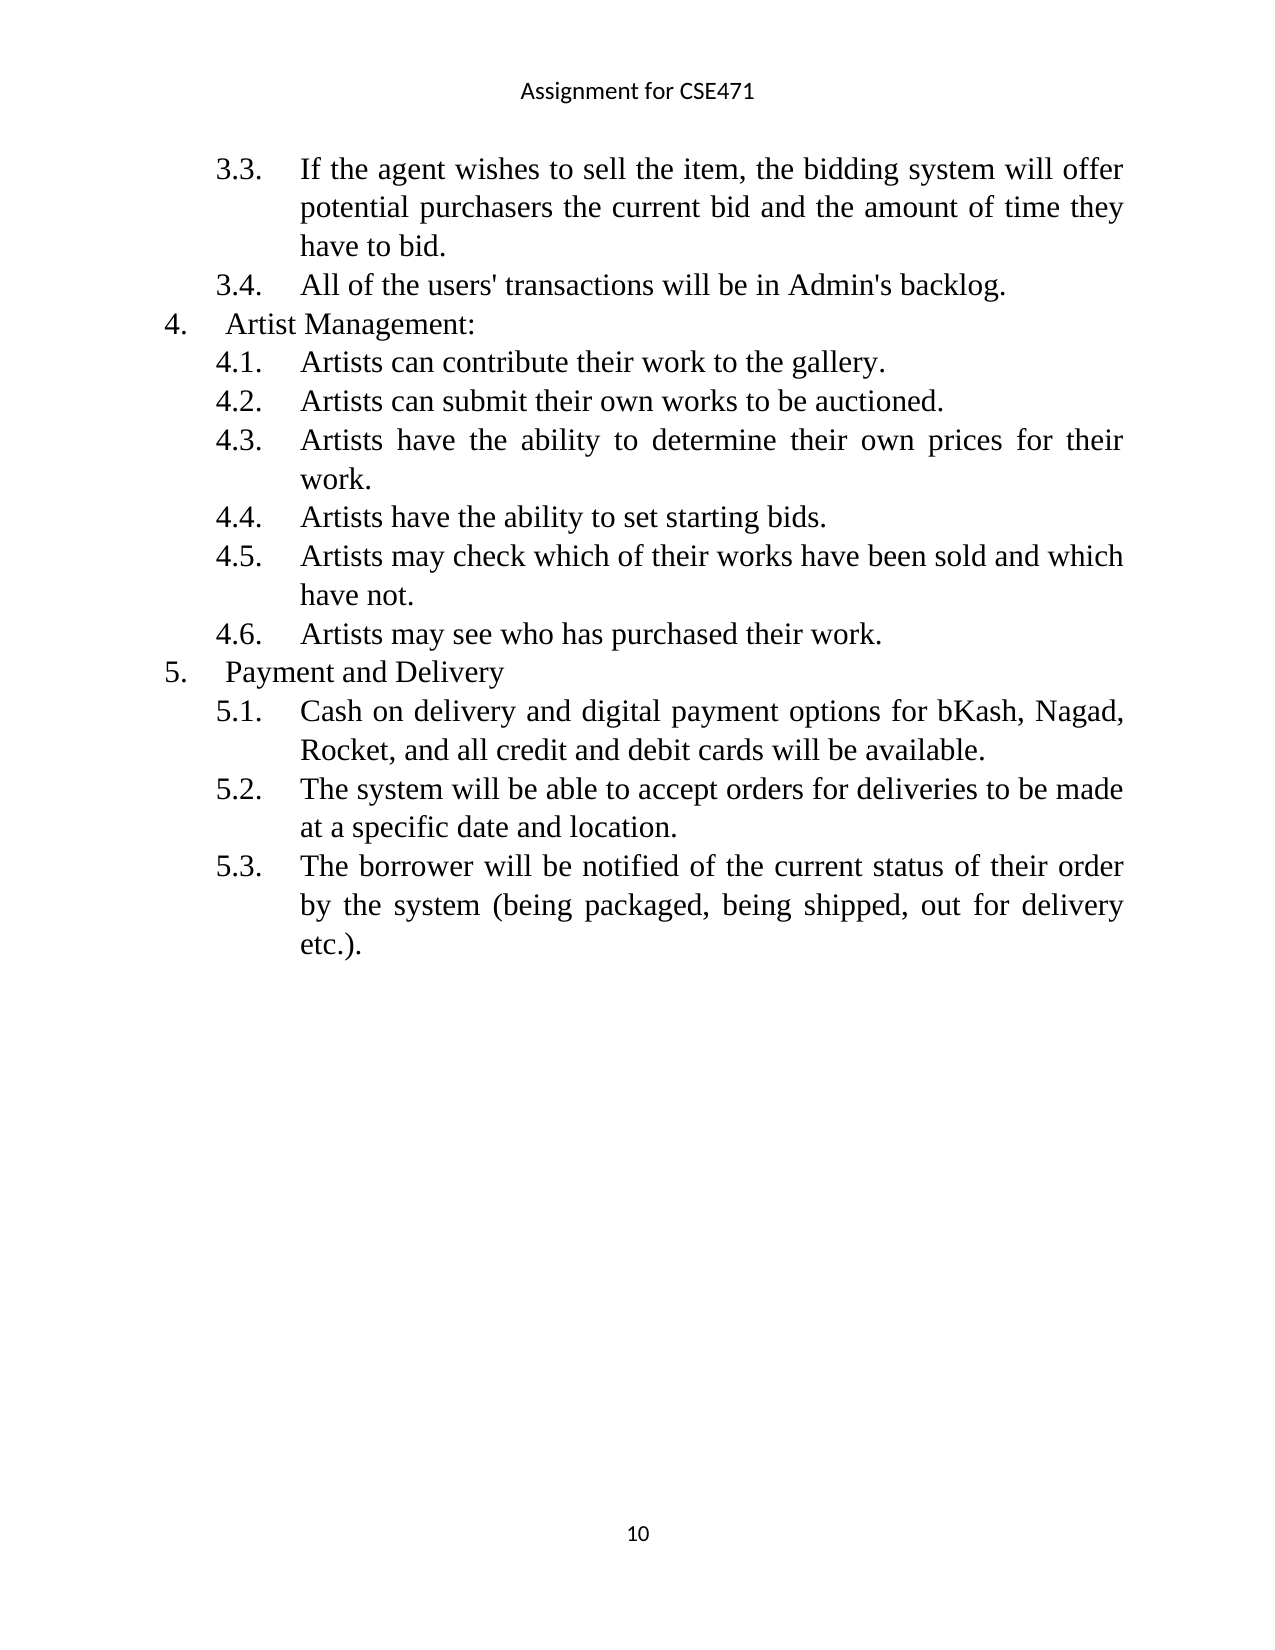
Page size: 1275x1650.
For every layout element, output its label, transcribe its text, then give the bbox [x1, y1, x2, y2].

list Artists can contribute their work to the gallery. [262, 344, 1125, 380]
list Artists may check which of their works have been sold and which have not. [262, 537, 1125, 612]
list Artists may see who has purchased their work. [262, 615, 1125, 651]
list The borrower will be notified of the current status of their order by the system (being packaged, being shipped, out for delivery etc.). [262, 847, 1125, 961]
list Artists can submit their own works to be auctioned. [262, 382, 1125, 418]
list Artist Management: [187, 305, 1125, 341]
list Cash on delivery and digital payment options for bKash, Nagad, Rocket, and all credit and debit cards will be available. [262, 692, 1125, 767]
list The system will be able to accept orders for deliveries to be made at a specific date and location. [262, 770, 1125, 845]
list Artists have the ability to set starting bids. [262, 499, 1125, 535]
list Artists have the ability to determine their own prices for their work. [262, 421, 1125, 496]
list If the agent wishes to sell the item, the bidding system will offer potential purchasers the current bid and the amount of time they have to bid. [262, 150, 1125, 263]
list Payment and Delivery [187, 654, 1125, 690]
list All of the users' transactions will be in Admin's backlog. [262, 266, 1125, 302]
